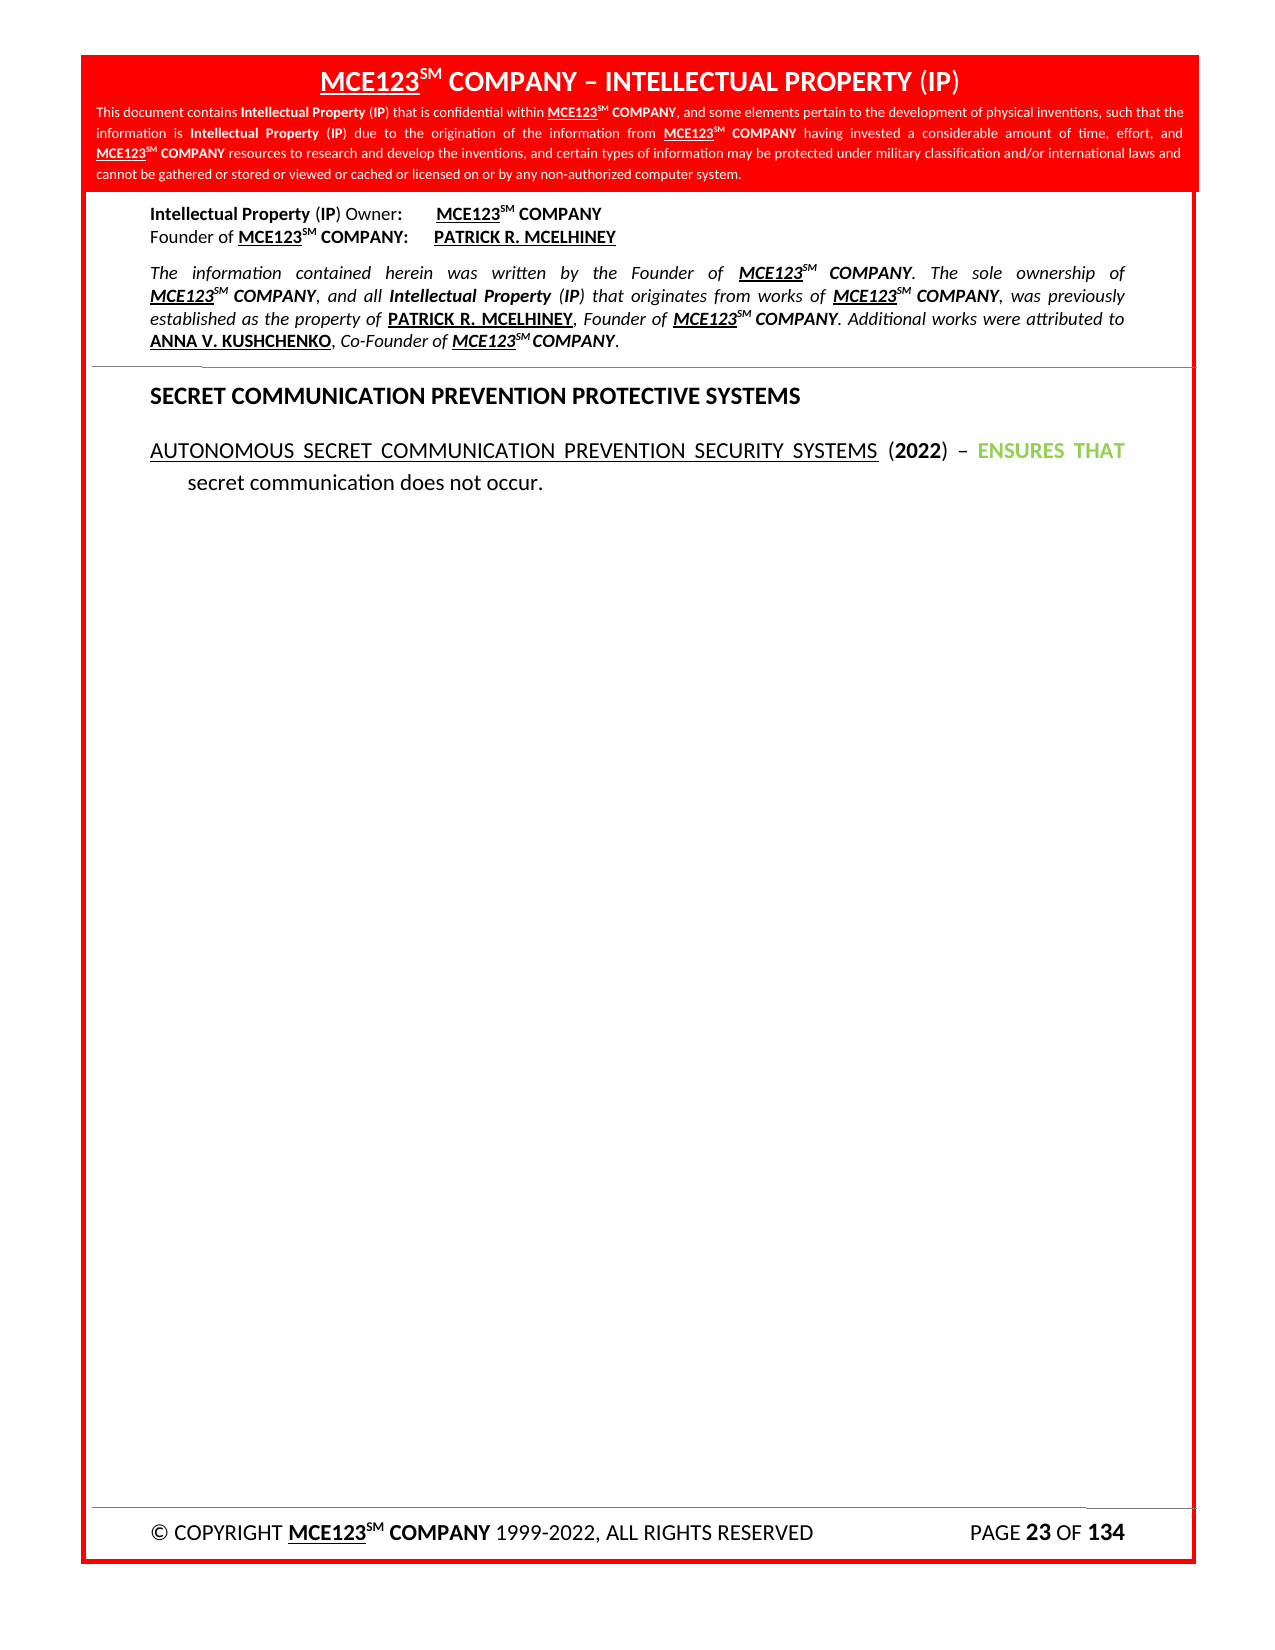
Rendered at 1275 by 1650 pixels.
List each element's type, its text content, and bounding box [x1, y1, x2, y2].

text SECRET COMMUNICATION PREVENTION PROTECTIVE SYSTEMS [150, 381, 1125, 411]
text AUTONOMOUS SECRET COMMUNICATION PREVENTION SECURITY SYSTEMS (2022) – ENSURES THAT secret communication does not occur. [150, 436, 1125, 497]
